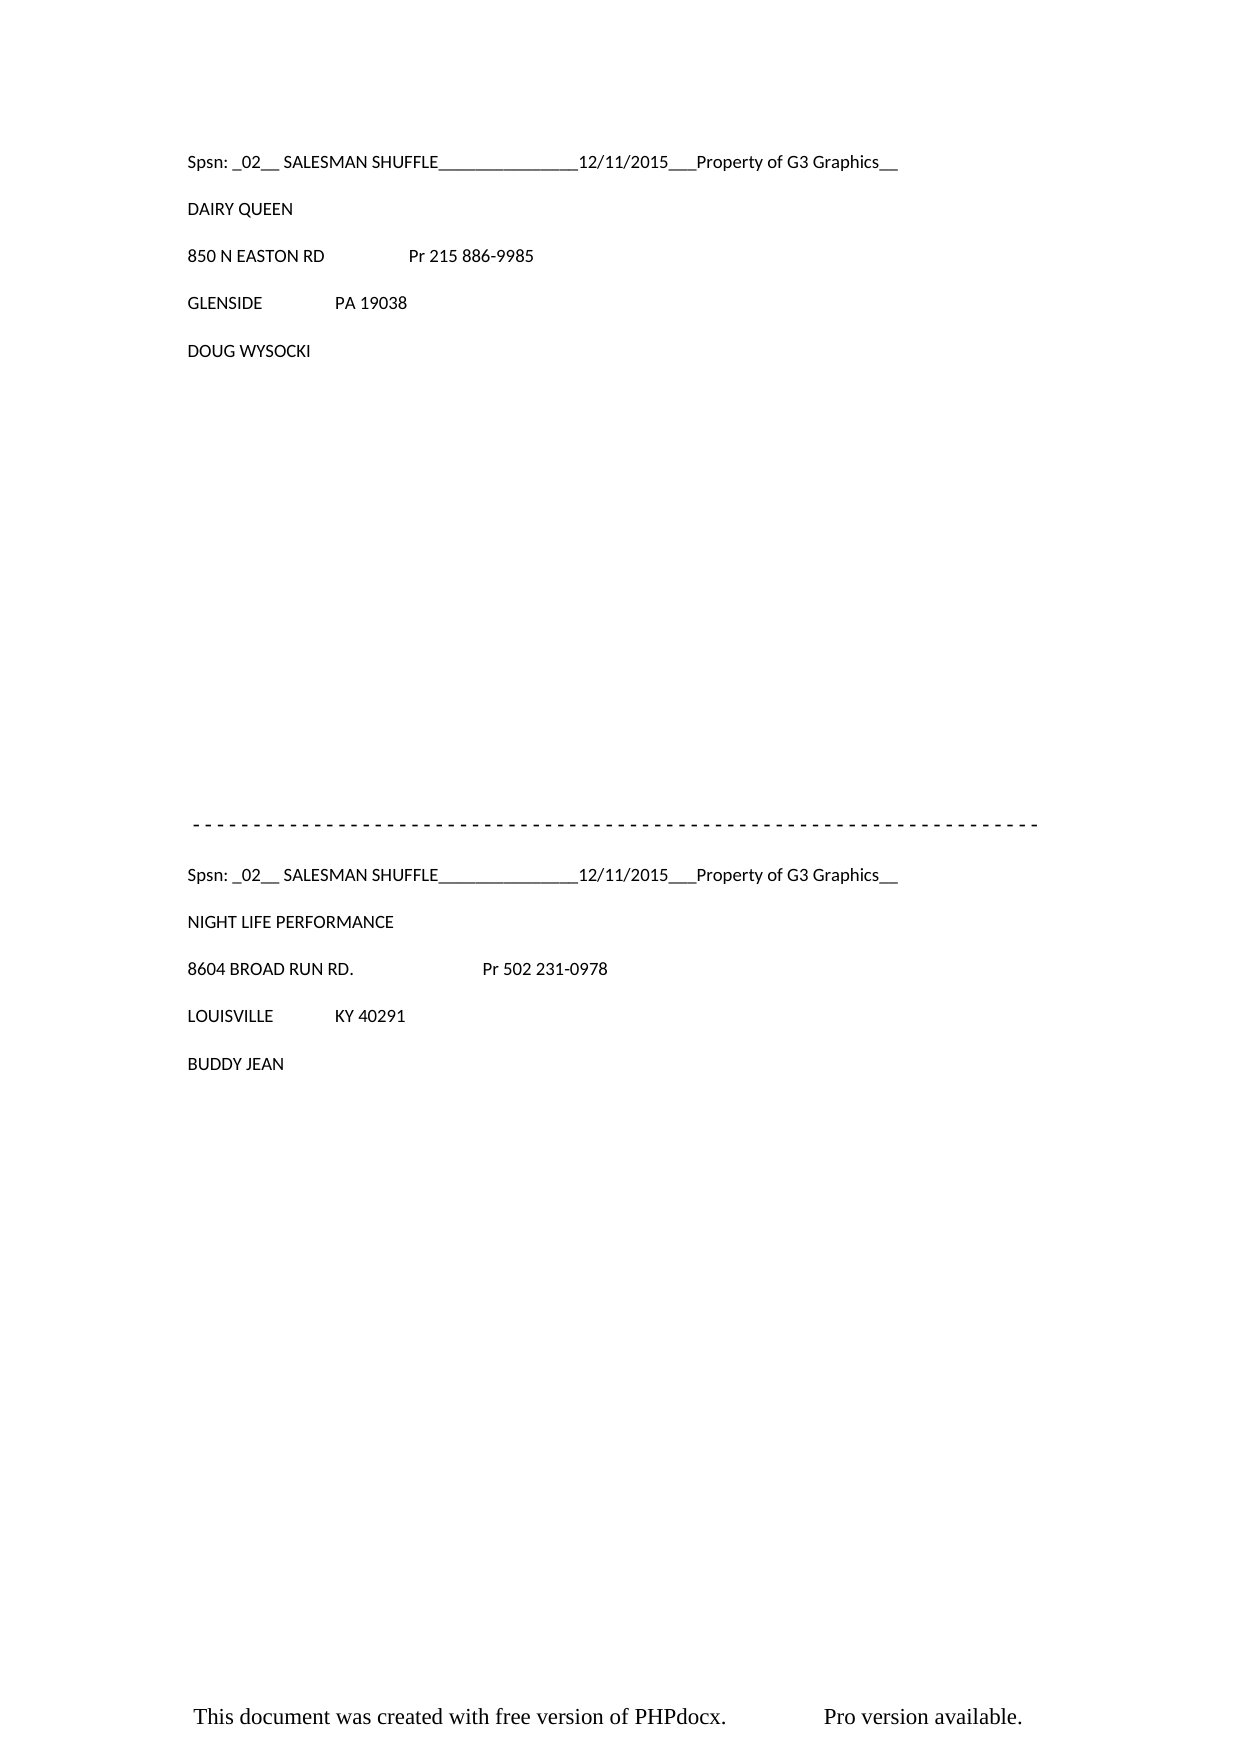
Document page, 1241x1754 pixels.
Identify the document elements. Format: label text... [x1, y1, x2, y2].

text - - - - - - - - - - - - - - - - - - - - - - - - - - - - - - - - - - - - - - - - - - - - - - - - - - - - - - - - - - - - - - - - - - - - - - [187, 810, 1053, 838]
text Spsn: _02__ SALESMAN SHUFFLE_______________12/11/2015___Property of G3 Graphics__ [187, 863, 1053, 886]
text DOUG WYSOCKI [187, 339, 1053, 362]
text 850 N EASTON RD Pr 215 886-9985 [187, 244, 1053, 267]
text NIGHT LIFE PERFORMANCE [187, 910, 1053, 933]
text LOUISVILLE KY 40291 [187, 1005, 1053, 1028]
text 8604 BROAD RUN RD. Pr 502 231-0978 [187, 957, 1053, 980]
text BUDDY JEAN [187, 1052, 1053, 1075]
text Spsn: _02__ SALESMAN SHUFFLE_______________12/11/2015___Property of G3 Graphics__ [187, 150, 1053, 173]
text DAIRY QUEEN [187, 197, 1053, 220]
text GLENSIDE PA 19038 [187, 292, 1053, 314]
